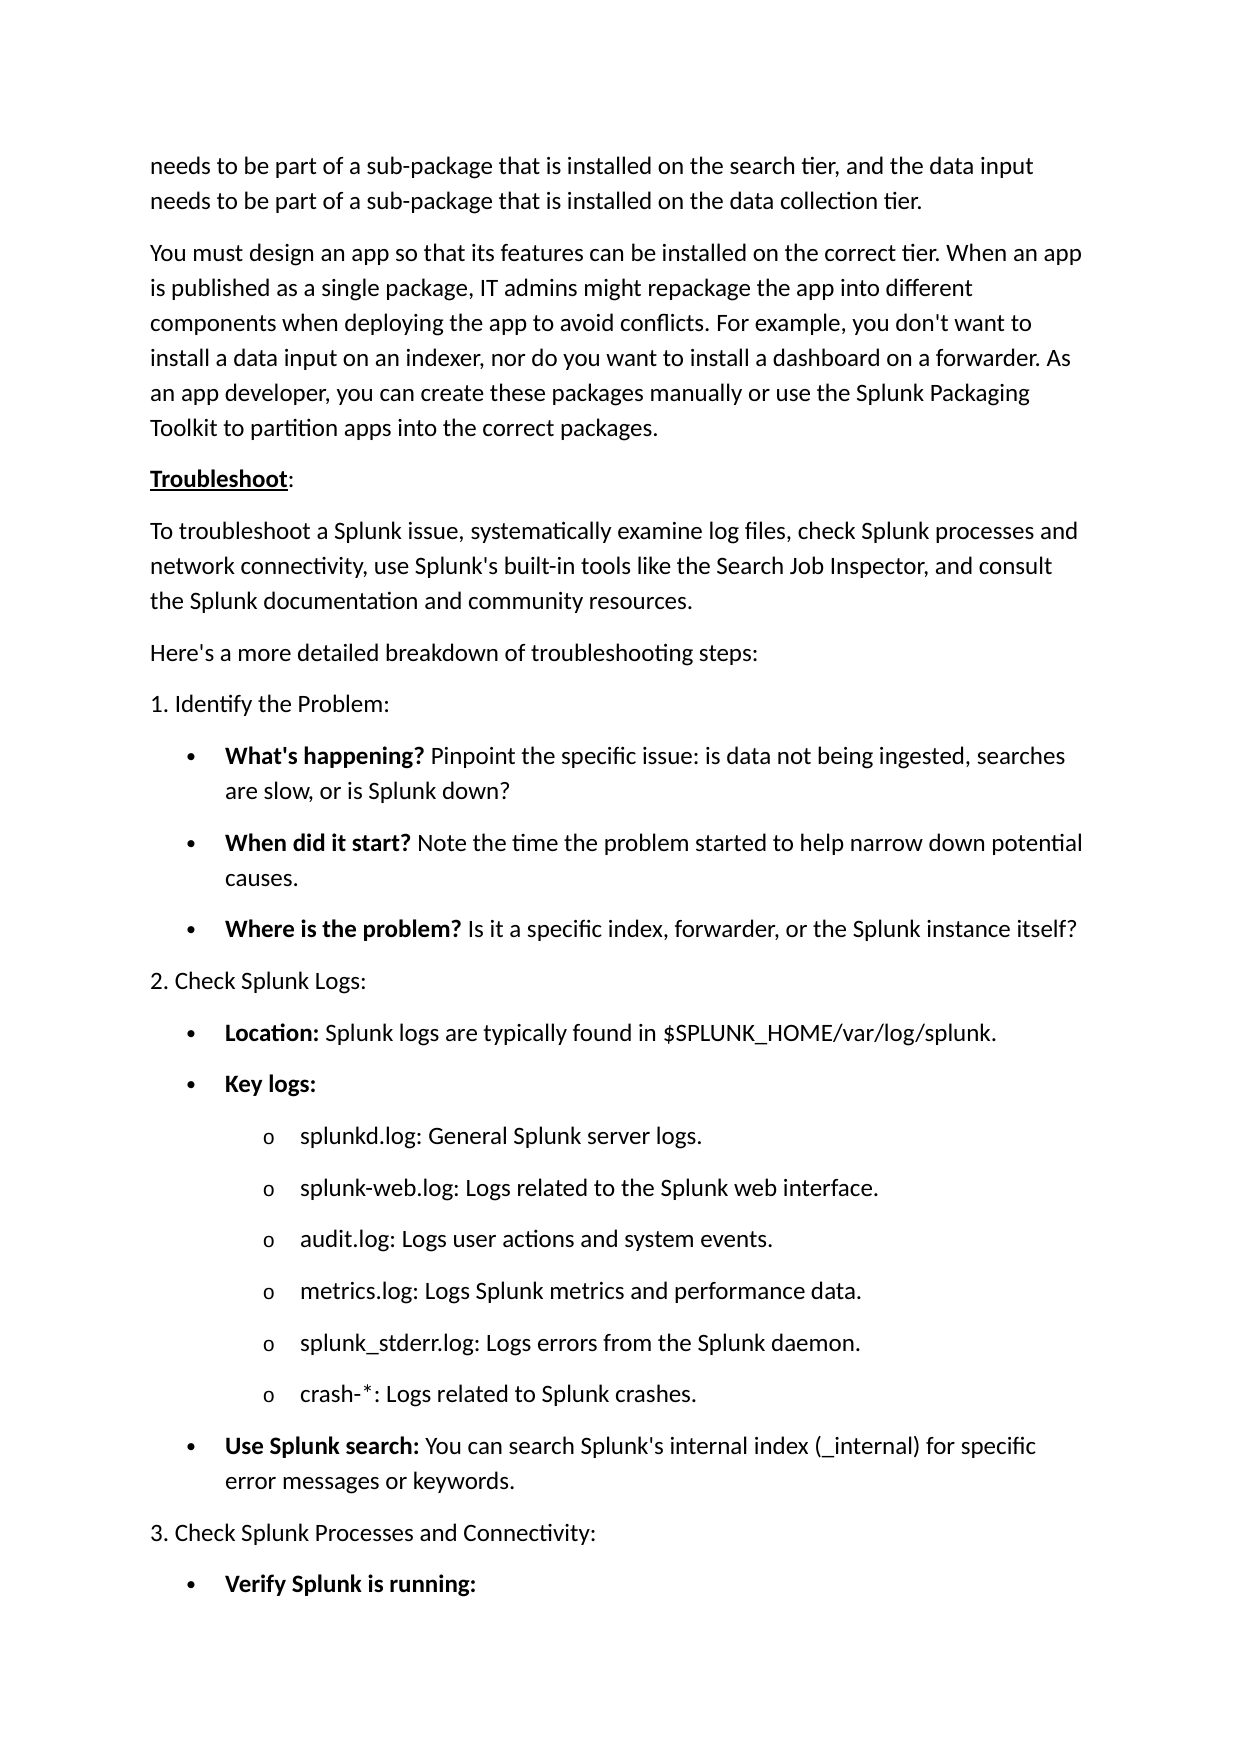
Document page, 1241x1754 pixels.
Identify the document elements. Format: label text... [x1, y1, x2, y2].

text 3. Check Splunk Processes and Connectivity: [150, 1517, 1090, 1547]
list metrics.log: Logs Splunk metrics and performance data. [262, 1275, 1090, 1306]
list splunk_stderr.log: Logs errors from the Splunk daemon. [262, 1327, 1090, 1357]
list Location: Splunk logs are typically found in $SPLUNK_HOME/var/log/splunk. [187, 1017, 1090, 1047]
text Here's a more detailed breakdown of troubleshooting steps: [150, 637, 1090, 667]
text 1. Identify the Problem: [150, 688, 1090, 719]
list splunkd.log: General Splunk server logs. [262, 1120, 1090, 1151]
list crash-*: Logs related to Splunk crashes. [262, 1378, 1090, 1409]
list Verify Splunk is running: [187, 1568, 1090, 1599]
list Use Splunk search: You can search Splunk's internal index (_internal) for specific error messages or keywords. [187, 1430, 1090, 1496]
list Where is the problem? Is it a specific index, forwarder, or the Splunk instance itself? [187, 913, 1090, 944]
list Key logs: [187, 1068, 1090, 1099]
text You must design an app so that its features can be installed on the correct tier. When an app is published as a single package, IT admins might repackage the app into different components when deploying the app to avoid conflicts. For example, you don't want to install a data input on an indexer, nor do you want to install a dashboard on a forwarder. As an app developer, you can create these packages manually or use the Splunk Packaging Toolkit to partition apps into the correct packages. [150, 237, 1090, 442]
list splunk-web.log: Logs related to the Splunk web interface. [262, 1172, 1090, 1202]
text Troubleshoot: [150, 463, 1090, 494]
list When did it start? Note the time the problem started to help narrow down potential causes. [187, 827, 1090, 892]
list audit.log: Logs user actions and system events. [262, 1223, 1090, 1254]
list What's happening? Pinpoint the specific issue: is data not being ingested, searches are slow, or is Splunk down? [187, 740, 1090, 806]
text 2. Check Splunk Logs: [150, 965, 1090, 996]
text To troubleshoot a Splunk issue, systematically examine log files, check Splunk processes and network connectivity, use Splunk's built-in tools like the Search Job Inspector, and consult the Splunk documentation and community resources. [150, 515, 1090, 616]
